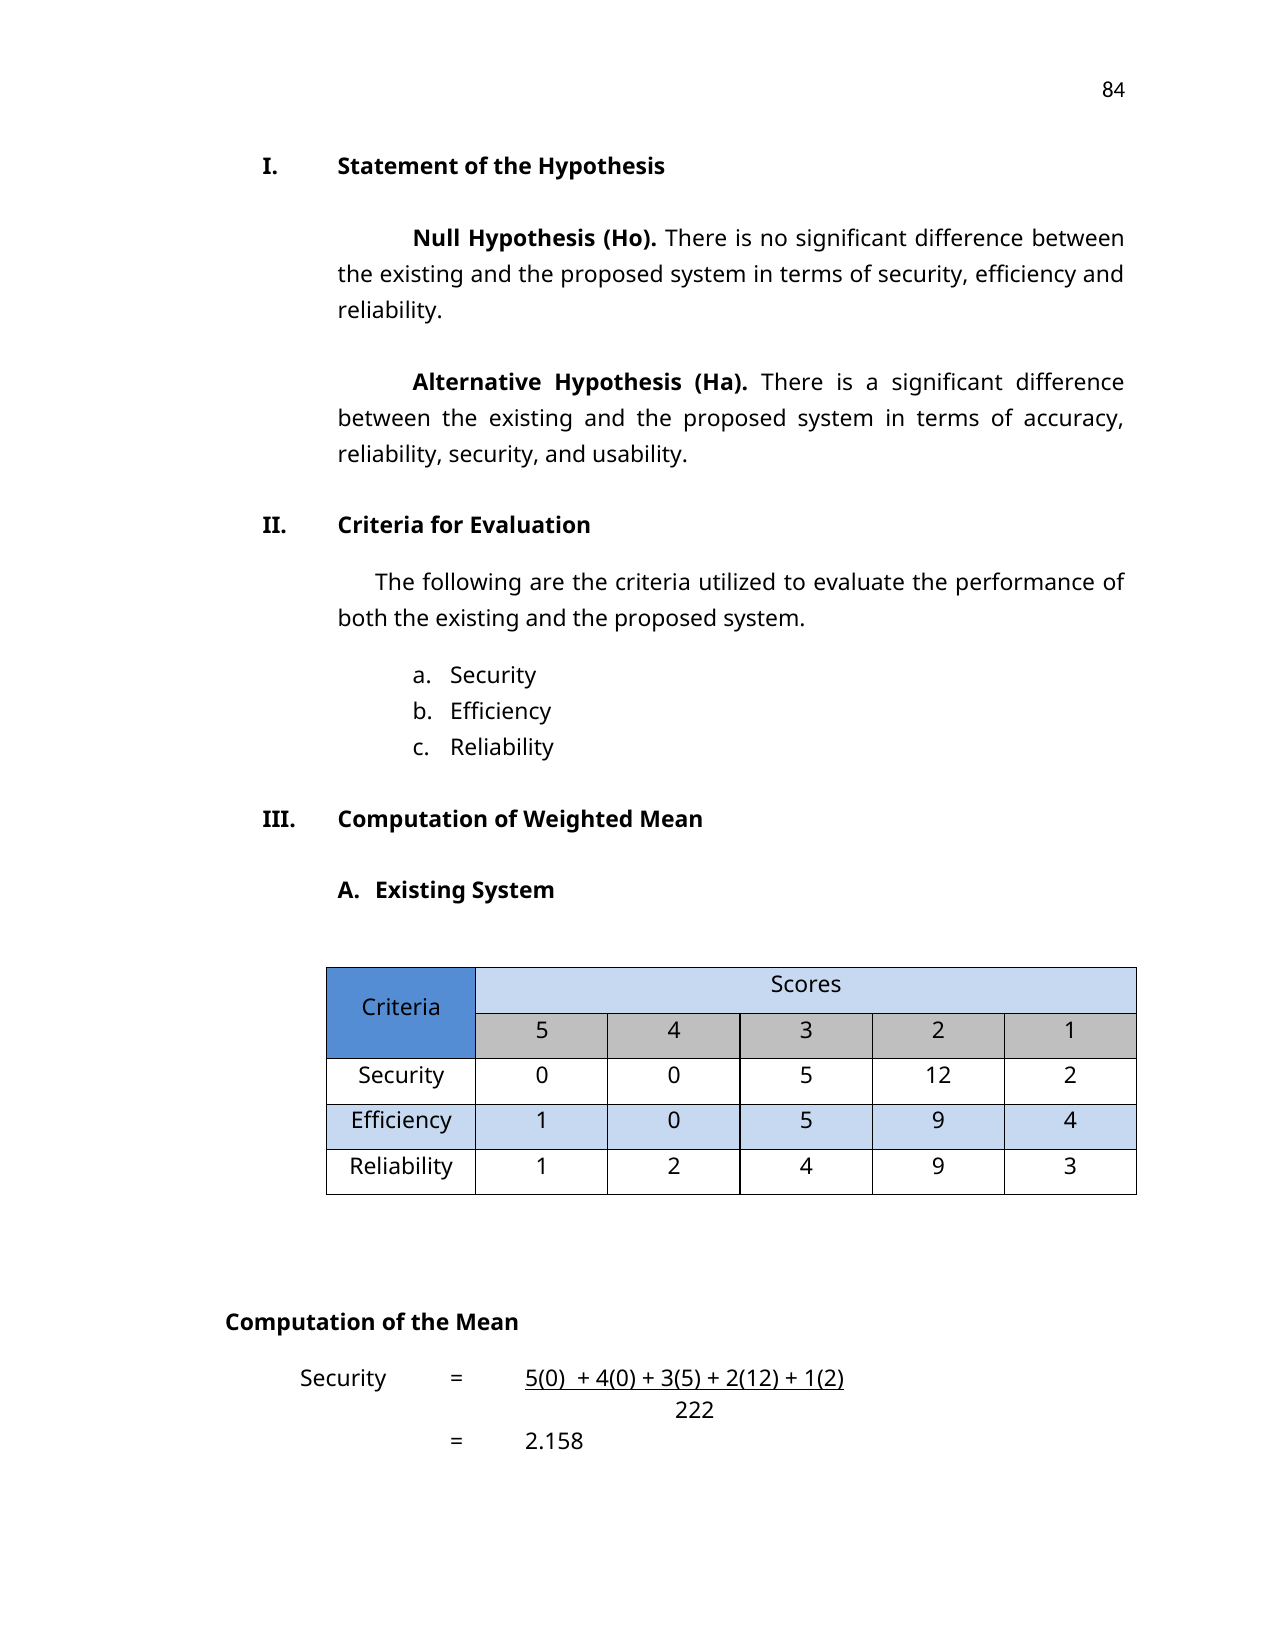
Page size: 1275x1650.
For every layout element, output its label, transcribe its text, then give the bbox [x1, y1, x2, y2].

table_cell 1 [476, 1105, 607, 1149]
table_cell 4 [741, 1150, 872, 1194]
table_cell Efficiency [327, 1105, 475, 1149]
list Existing System [337, 874, 1125, 906]
table_cell 3 [741, 1014, 872, 1058]
table_cell 9 [873, 1150, 1004, 1194]
table_cell 0 [608, 1059, 739, 1103]
list Criteria for Evaluation [262, 509, 1125, 541]
text = 2.158 [225, 1425, 1125, 1456]
table_cell 4 [1005, 1105, 1136, 1149]
table_cell 12 [873, 1059, 1004, 1103]
list Computation of Weighted Mean [262, 803, 1125, 834]
table_header Criteria [327, 968, 475, 1058]
table_cell 2 [1005, 1059, 1136, 1103]
list Null Hypothesis (Ho). There is no significant difference between the existing and the proposed system in terms of security, efficiency and reliability. [337, 222, 1125, 325]
list Alternative Hypothesis (Ha). There is a significant difference between the existing and the proposed system in terms of accuracy, reliability, security, and usability. [337, 366, 1125, 469]
table_cell Reliability [327, 1150, 475, 1194]
list Reliability [366, 731, 1125, 762]
table_cell 0 [476, 1059, 607, 1103]
table_cell 3 [1005, 1150, 1136, 1194]
list Statement of the Hypothesis [262, 150, 1125, 181]
table_header Scores [476, 968, 1136, 1013]
text Security = 5(0) + 4(0) + 3(5) + 2(12) + 1(2) [225, 1362, 1125, 1394]
table_cell 5 [476, 1014, 607, 1058]
table_cell 2 [608, 1150, 739, 1194]
list Efficiency [366, 695, 1125, 726]
list Security [366, 659, 1125, 690]
table_cell 4 [608, 1014, 739, 1058]
table_cell 0 [608, 1105, 739, 1149]
table_cell 1 [1005, 1014, 1136, 1058]
table_cell 9 [873, 1105, 1004, 1149]
table_cell 5 [741, 1105, 872, 1149]
text 222 [225, 1394, 1125, 1425]
text The following are the criteria utilized to evaluate the performance of both the existing and the proposed system. [337, 566, 1125, 633]
table_cell 1 [476, 1150, 607, 1194]
text Computation of the Mean [225, 1306, 1125, 1337]
table_cell 5 [741, 1059, 872, 1103]
table_cell 2 [873, 1014, 1004, 1058]
table_cell Security [327, 1059, 475, 1103]
